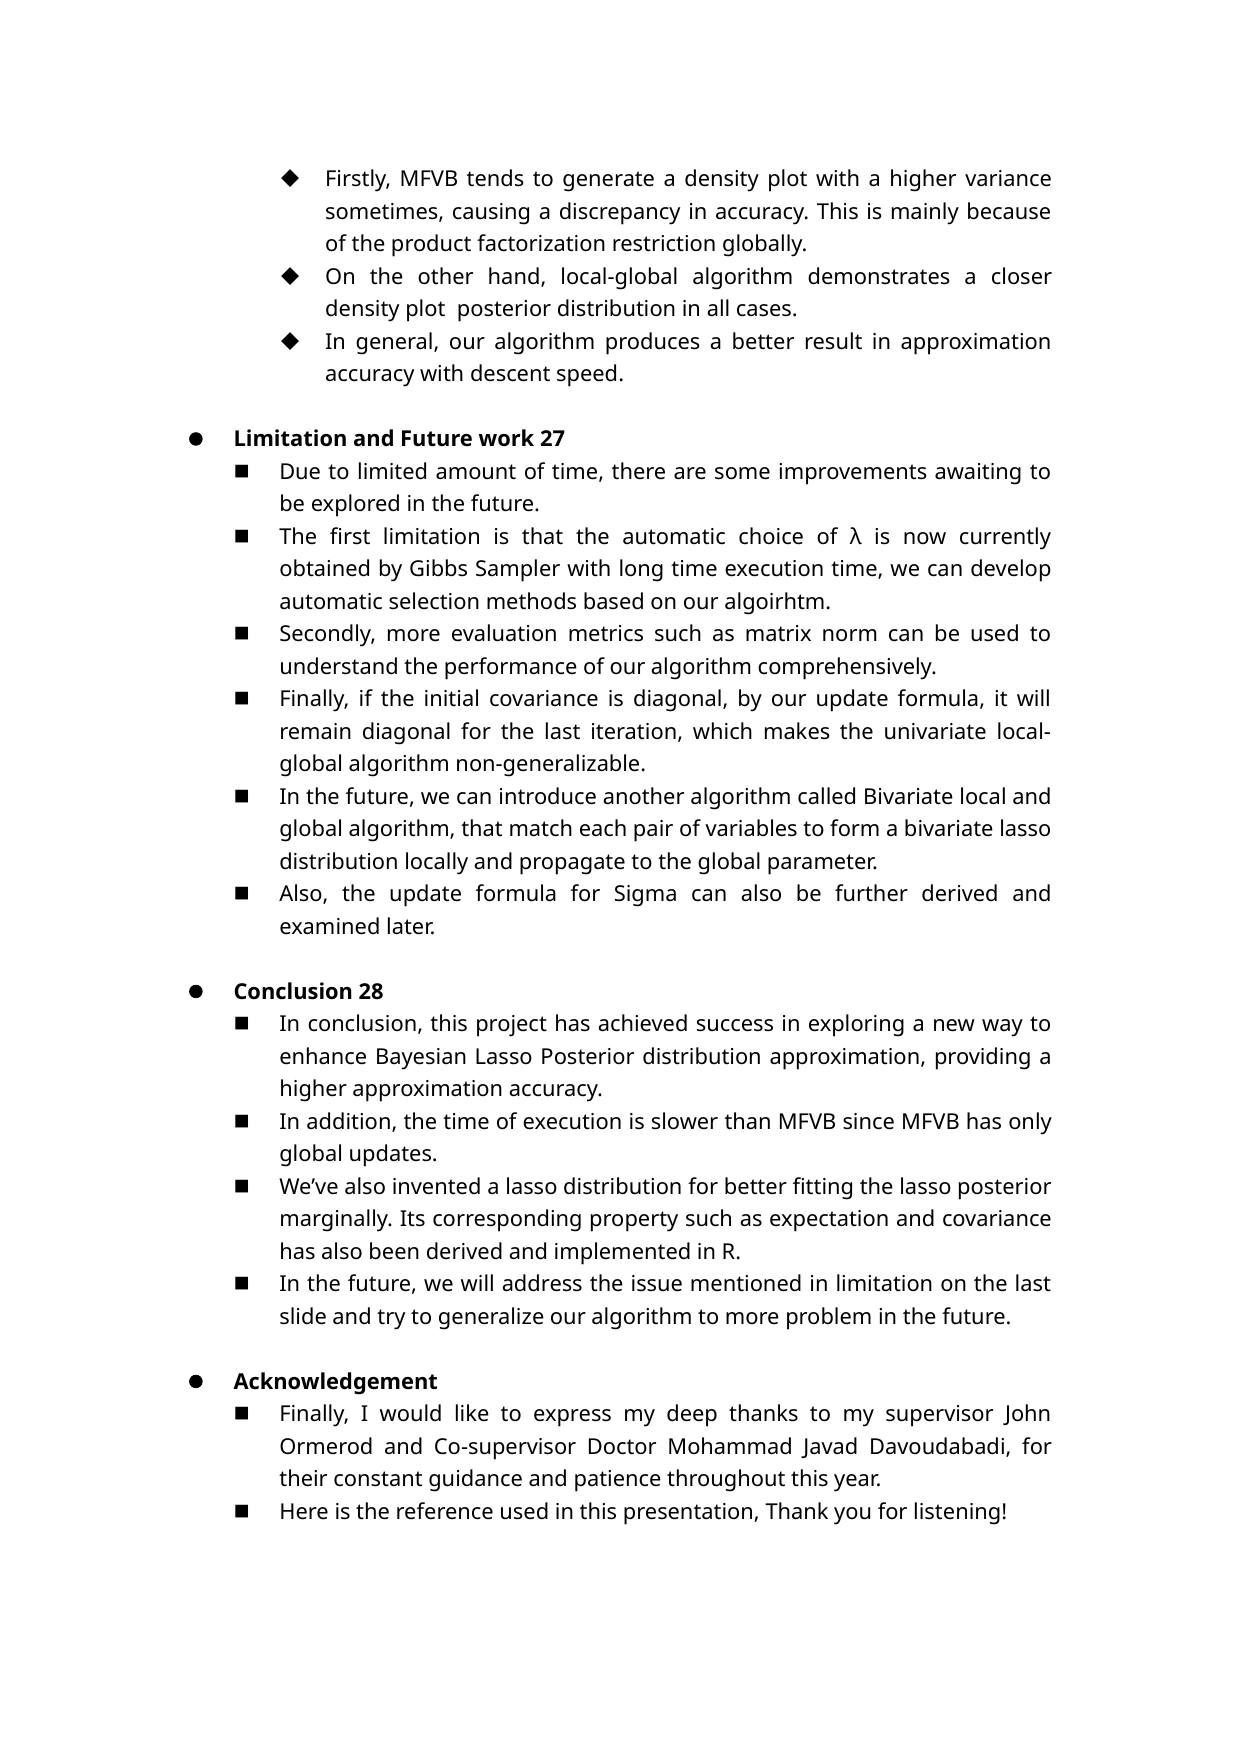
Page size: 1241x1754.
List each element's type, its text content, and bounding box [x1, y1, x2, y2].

list Acknowledgement [187, 1364, 1053, 1397]
list In addition, the time of execution is slower than MFVB since MFVB has only global updates. [233, 1104, 1053, 1169]
list Finally, if the initial covariance is diagonal, by our update formula, it will remain diagonal for the last iteration, which makes the univariate local-global algorithm non-generalizable. [233, 682, 1053, 779]
list In general, our algorithm produces a better result in approximation accuracy with descent speed. [279, 324, 1053, 389]
list The first limitation is that the automatic choice of λ is now currently obtained by Gibbs Sampler with long time execution time, we can develop automatic selection methods based on our algoirhtm. [233, 519, 1053, 617]
list Finally, I would like to express my deep thanks to my supervisor John Ormerod and Co-supervisor Doctor Mohammad Javad Davoudabadi, for their constant guidance and patience throughout this year. [233, 1397, 1053, 1494]
list Secondly, more evaluation metrics such as matrix norm can be used to understand the performance of our algorithm comprehensively. [233, 617, 1053, 682]
list In the future, we can introduce another algorithm called Bivariate local and global algorithm, that match each pair of variables to form a bivariate lasso distribution locally and propagate to the global parameter. [233, 779, 1053, 877]
list Firstly, MFVB tends to generate a density plot with a higher variance sometimes, causing a discrepancy in accuracy. This is mainly because of the product factorization restriction globally. [279, 162, 1053, 259]
list Also, the update formula for Sigma can also be further derived and examined later. [233, 877, 1053, 942]
list On the other hand, local-global algorithm demonstrates a closer density plot posterior distribution in all cases. [279, 259, 1053, 324]
list Conclusion 28 [187, 974, 1053, 1007]
list We’ve also invented a lasso distribution for better fitting the lasso posterior marginally. Its corresponding property such as expectation and covariance has also been derived and implemented in R. [233, 1169, 1053, 1267]
list In the future, we will address the issue mentioned in limitation on the last slide and try to generalize our algorithm to more problem in the future. [233, 1267, 1053, 1332]
list Here is the reference used in this presentation, Thank you for listening! [233, 1494, 1053, 1527]
list Due to limited amount of time, there are some improvements awaiting to be explored in the future. [233, 454, 1053, 519]
list Limitation and Future work 27 [187, 422, 1053, 454]
list In conclusion, this project has achieved success in exploring a new way to enhance Bayesian Lasso Posterior distribution approximation, providing a higher approximation accuracy. [233, 1007, 1053, 1104]
